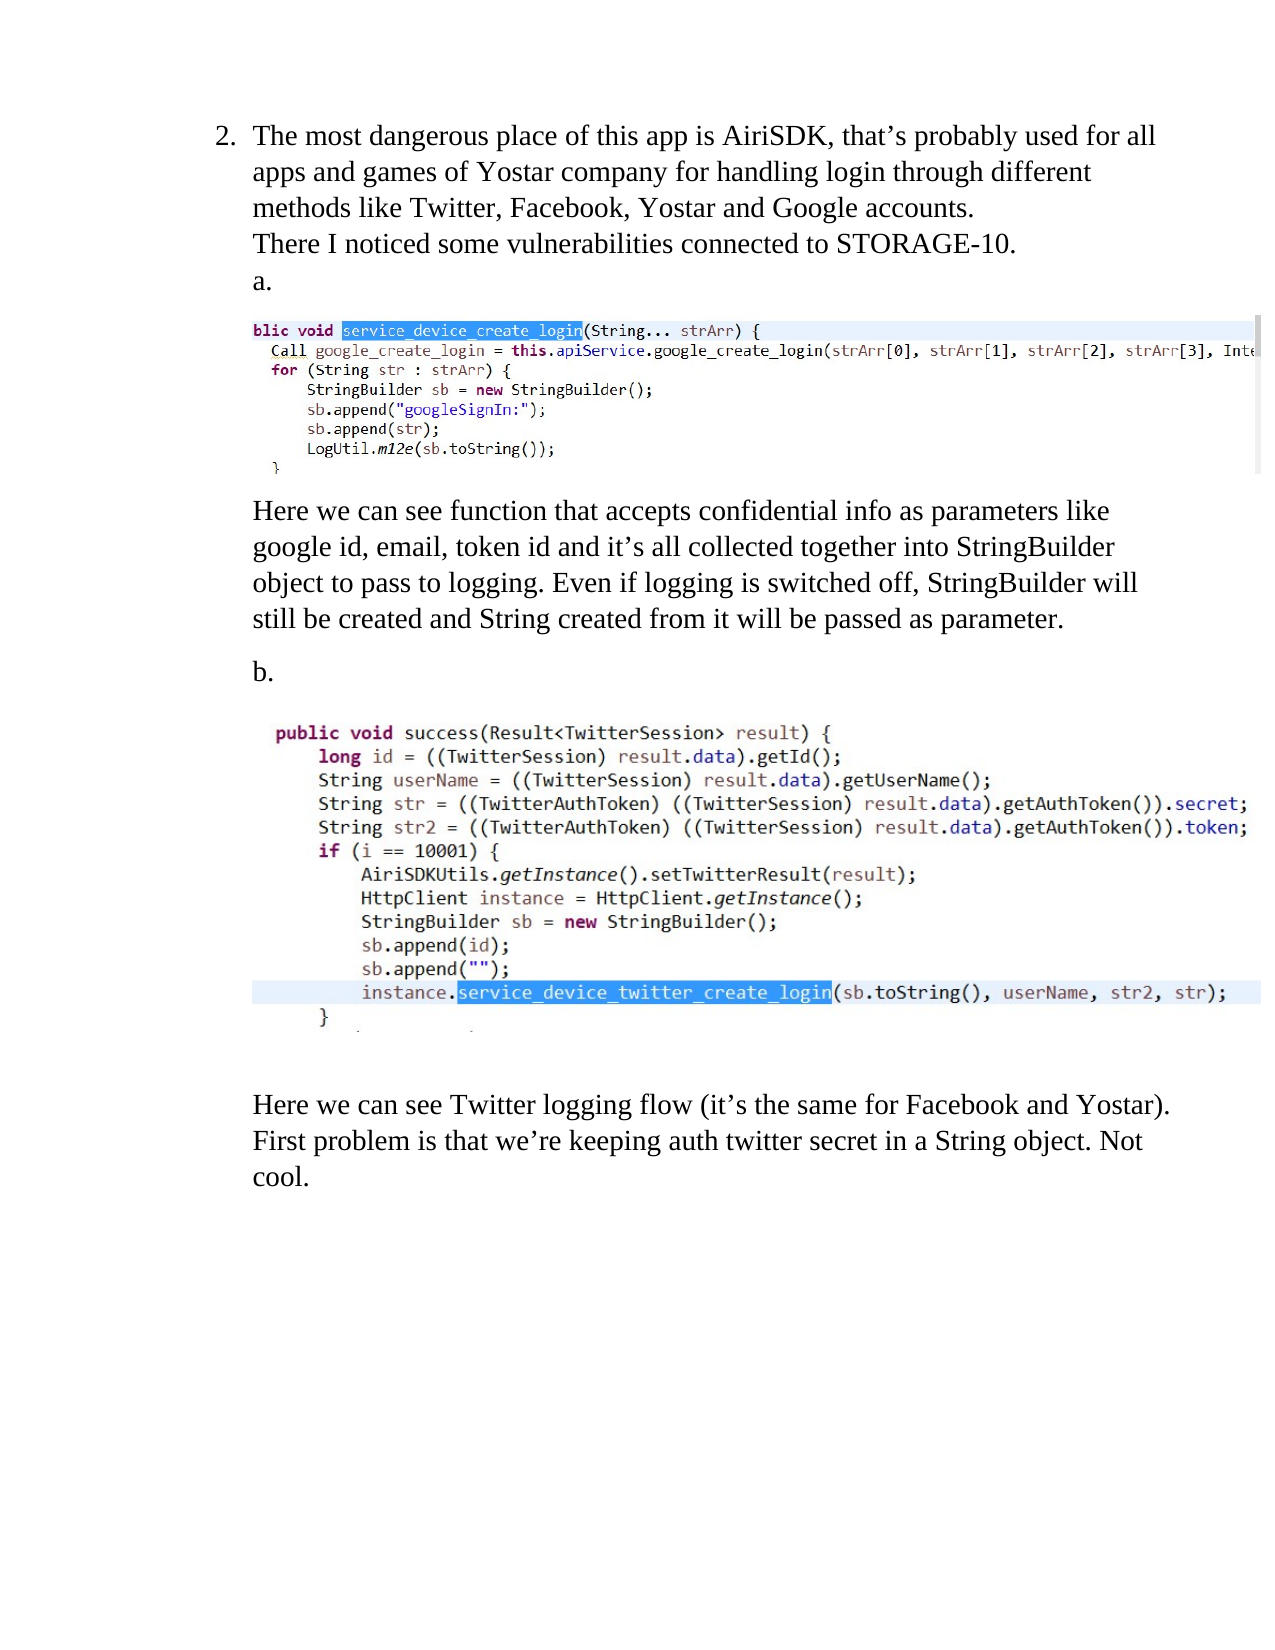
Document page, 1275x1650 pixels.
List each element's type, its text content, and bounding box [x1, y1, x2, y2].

list The most dangerous place of this app is AiriSDK, that’s probably used for all apps and games of Yostar company for handling login through different methods like Twitter, Facebook, Yostar and Google accounts. [215, 118, 1186, 224]
text Here we can see function that accepts confidential info as parameters like google id, email, token id and it’s all collected together into StringBuilder object to pass to logging. Even if logging is switched off, StringBuilder will still be created and String created from it will be passed as parameter. [252, 493, 1186, 635]
list There I noticed some vulnerabilities connected to STORAGE-10. [252, 227, 1186, 260]
picture [252, 706, 1261, 1032]
list Here we can see Twitter logging flow (it’s the same for Facebook and Yostar). First problem is that we’re keeping auth twitter secret in a String object. Not cool. [252, 1087, 1186, 1193]
picture [252, 315, 1261, 474]
